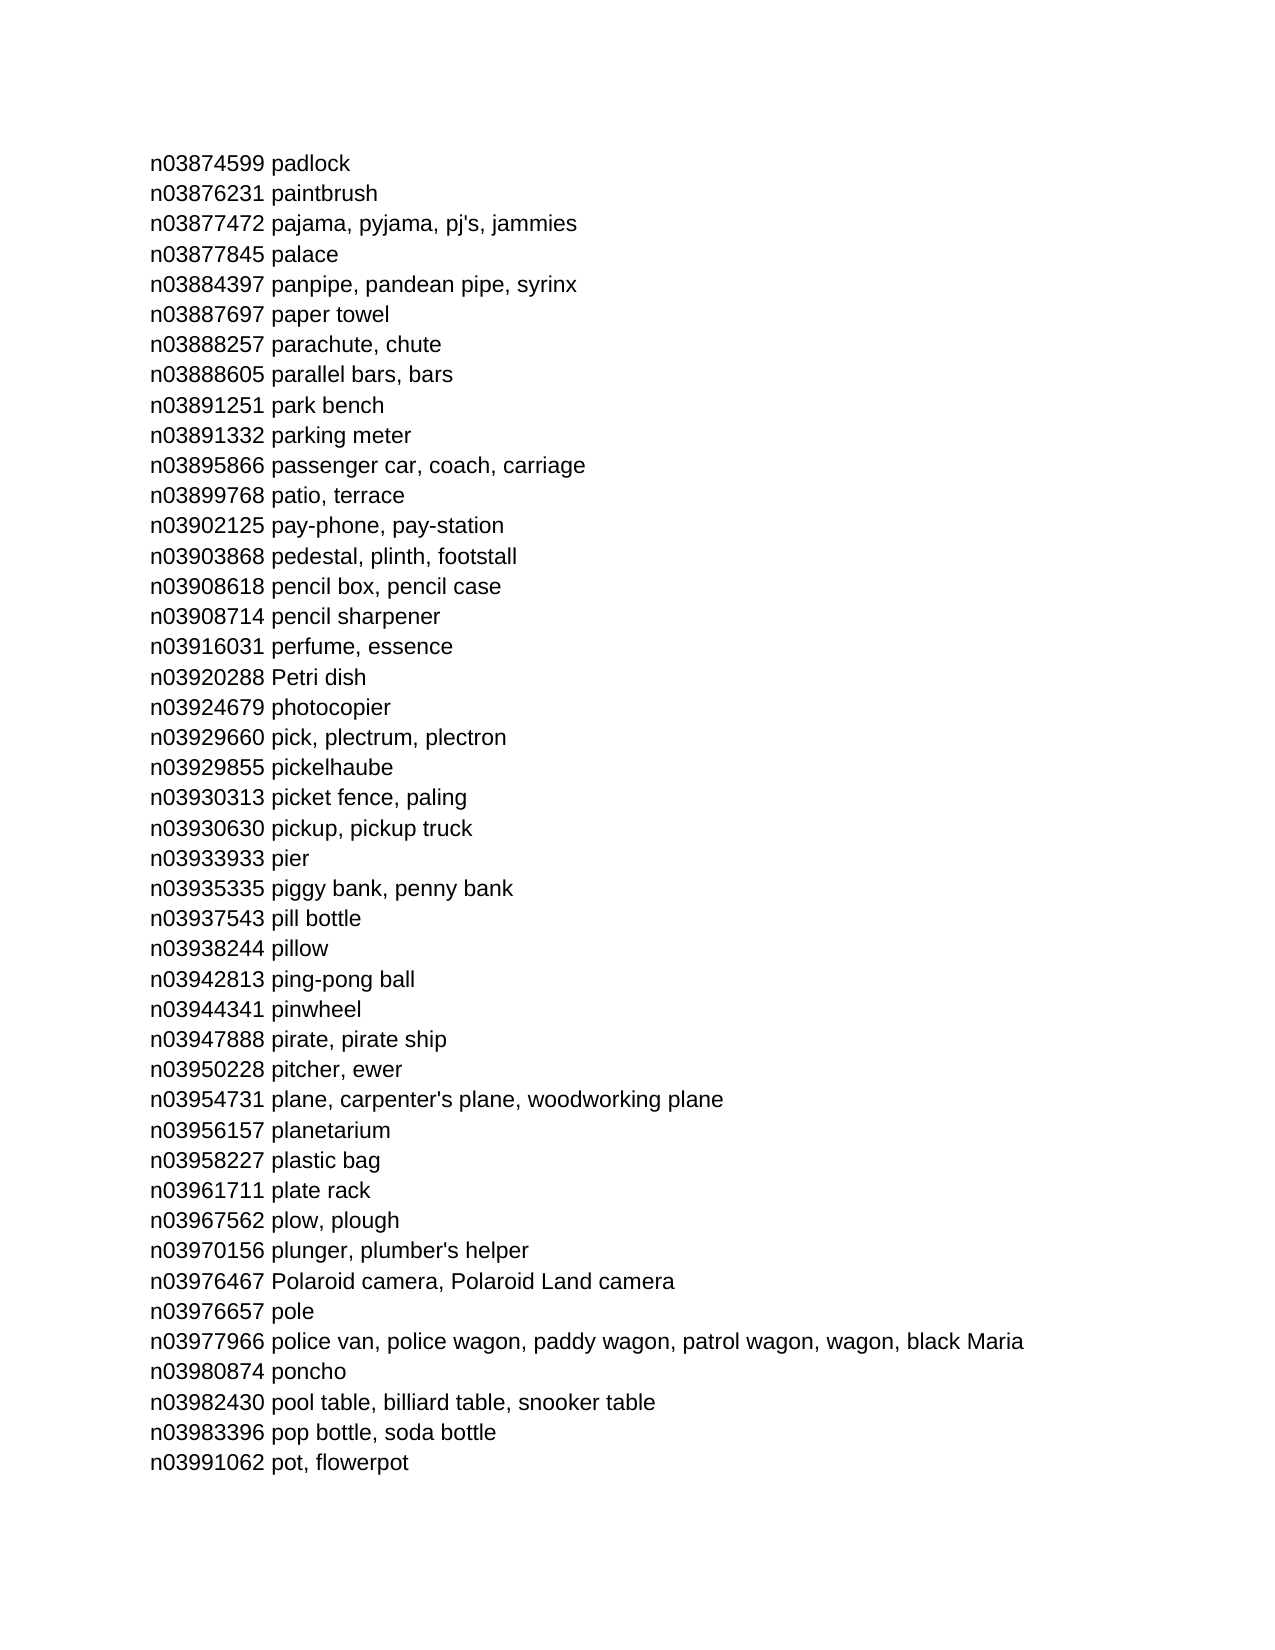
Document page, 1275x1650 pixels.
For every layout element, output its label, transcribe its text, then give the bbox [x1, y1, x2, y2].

text n03924679 photocopier [150, 694, 1125, 720]
text n03950228 pitcher, ewer [150, 1056, 1125, 1083]
text n03956157 planetarium [150, 1117, 1125, 1143]
text n03970156 plunger, plumber's helper [150, 1237, 1125, 1264]
text n03942813 ping-pong ball [150, 966, 1125, 992]
text n03920288 Petri dish [150, 663, 1125, 690]
text n03982430 pool table, billiard table, snooker table [150, 1388, 1125, 1415]
text n03958227 plastic bag [150, 1147, 1125, 1173]
text n03930630 pickup, pickup truck [150, 814, 1125, 841]
text n03899768 patio, terrace [150, 482, 1125, 509]
text n03876231 paintbrush [150, 180, 1125, 207]
text n03930313 picket fence, paling [150, 784, 1125, 811]
text n03902125 pay-phone, pay-station [150, 512, 1125, 539]
text n03903868 pedestal, plinth, footstall [150, 543, 1125, 569]
text n03954731 plane, carpenter's plane, woodworking plane [150, 1086, 1125, 1113]
text n03891251 park bench [150, 392, 1125, 418]
text n03908714 pencil sharpener [150, 603, 1125, 629]
text n03891332 parking meter [150, 422, 1125, 448]
text n03967562 plow, plough [150, 1207, 1125, 1234]
text n03929660 pick, plectrum, plectron [150, 724, 1125, 750]
text n03888605 parallel bars, bars [150, 361, 1125, 388]
text n03908618 pencil box, pencil case [150, 573, 1125, 599]
text n03976657 pole [150, 1298, 1125, 1324]
text n03976467 Polaroid camera, Polaroid Land camera [150, 1268, 1125, 1294]
text n03884397 panpipe, pandean pipe, syrinx [150, 271, 1125, 297]
text n03977966 police van, police wagon, paddy wagon, patrol wagon, wagon, black Maria [150, 1328, 1125, 1354]
text n03877472 pajama, pyjama, pj's, jammies [150, 210, 1125, 237]
text n03991062 pot, flowerpot [150, 1449, 1125, 1475]
text n03895866 passenger car, coach, carriage [150, 452, 1125, 478]
text n03929855 pickelhaube [150, 754, 1125, 781]
text n03937543 pill bottle [150, 905, 1125, 932]
text n03947888 pirate, pirate ship [150, 1026, 1125, 1052]
text n03983396 pop bottle, soda bottle [150, 1419, 1125, 1445]
text n03980874 poncho [150, 1358, 1125, 1385]
text n03933933 pier [150, 845, 1125, 871]
text n03916031 perfume, essence [150, 633, 1125, 660]
text n03935335 piggy bank, penny bank [150, 875, 1125, 901]
text n03874599 padlock [150, 150, 1125, 176]
text n03888257 parachute, chute [150, 331, 1125, 358]
text n03887697 paper towel [150, 301, 1125, 327]
text n03961711 plate rack [150, 1177, 1125, 1203]
text n03944341 pinwheel [150, 996, 1125, 1022]
text n03877845 palace [150, 241, 1125, 267]
text n03938244 pillow [150, 935, 1125, 962]
